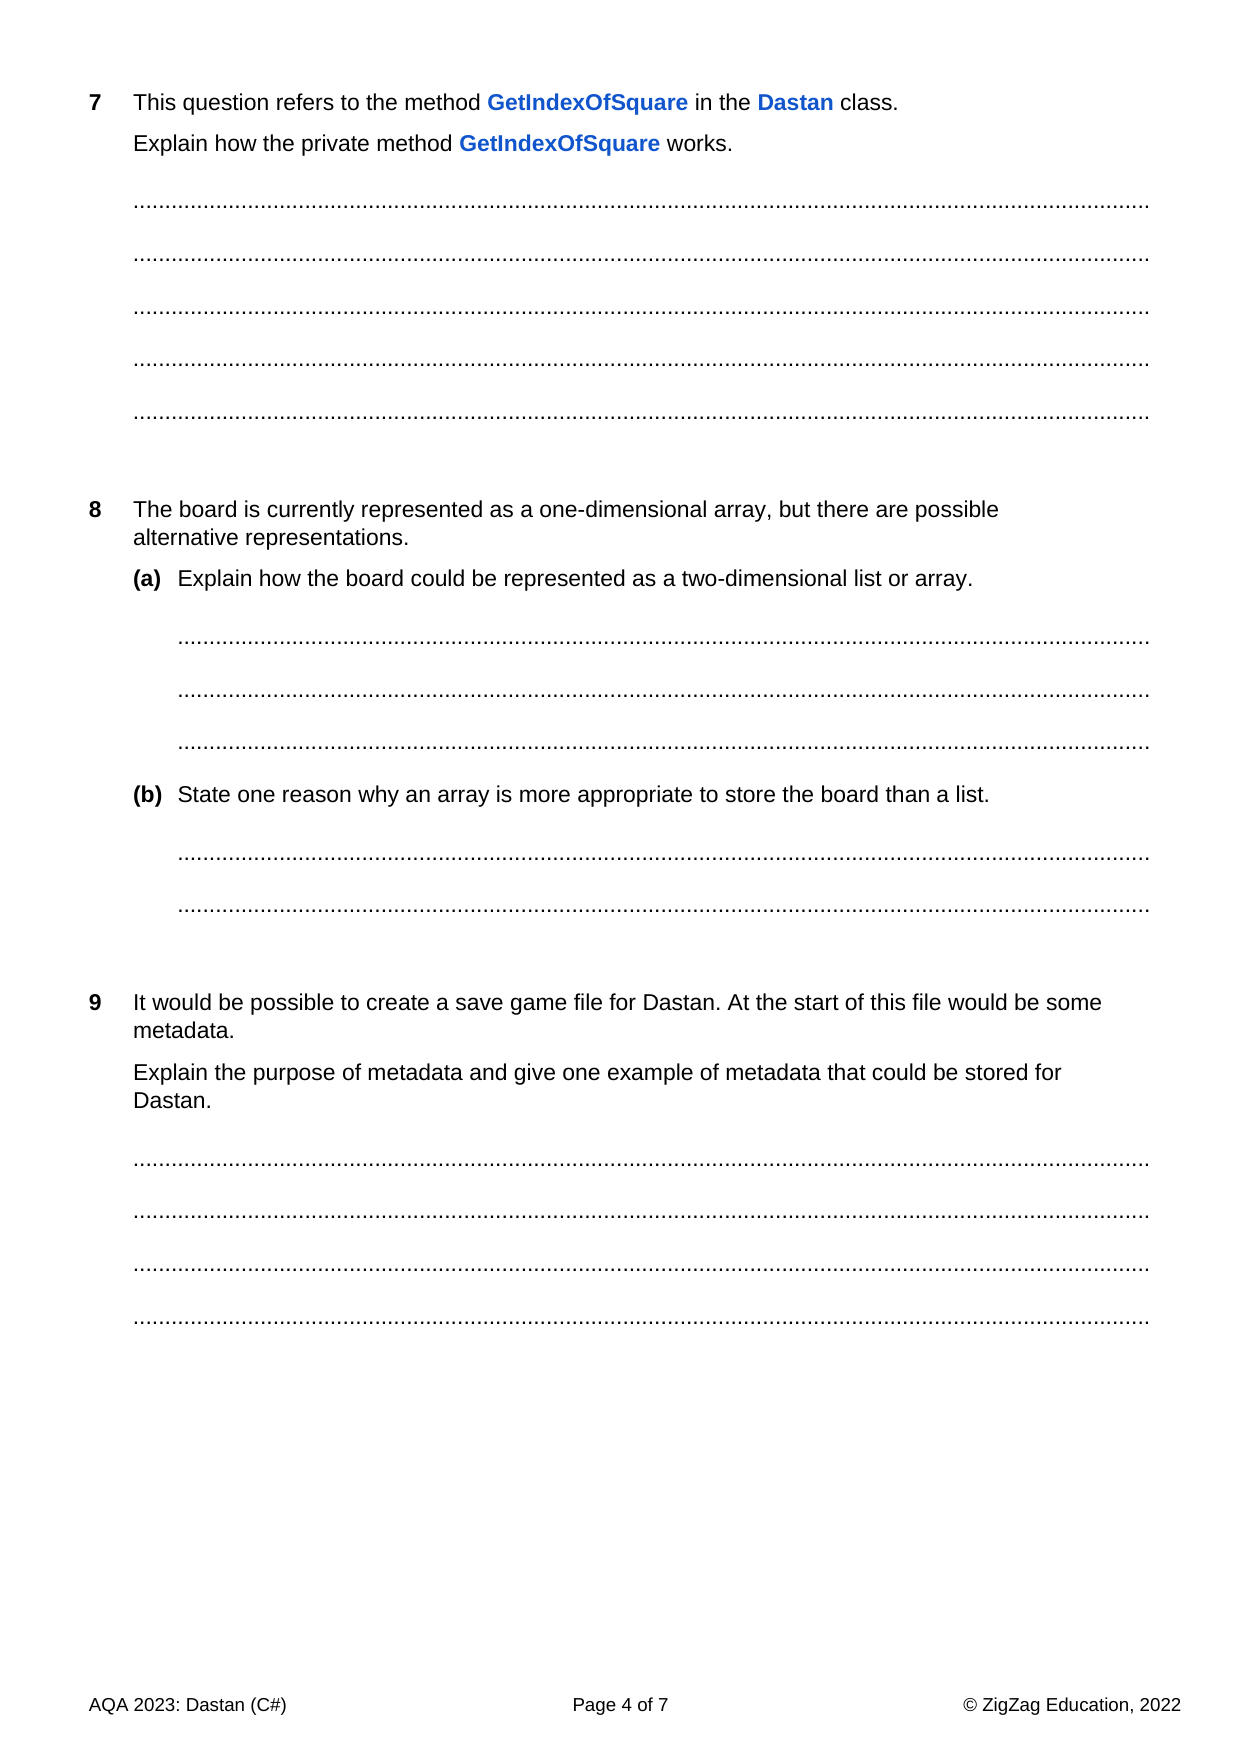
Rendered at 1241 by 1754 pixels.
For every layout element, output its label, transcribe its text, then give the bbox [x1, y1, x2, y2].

text 7 This question refers to the method GetIndexOfSquare in the Dastan class. [89, 89, 1107, 115]
text Explain the purpose of metadata and give one example of metadata that could be stored for Dastan. [2] [89, 1058, 1107, 1113]
text 9 It would be possible to create a save game file for Dastan. At the start of this file would be some metadata. [89, 989, 1107, 1044]
text 8 The board is currently represented as a one-dimensional array, but there are possible alternative representations. [89, 496, 1107, 551]
text (a) Explain how the board could be represented as a two-dimensional list or array. [2] [133, 565, 1107, 592]
text (b) State one reason why an array is more appropriate to store the board than a list. [1] [133, 781, 1107, 807]
text Explain how the private method GetIndexOfSquare works. [3] [89, 129, 1107, 156]
